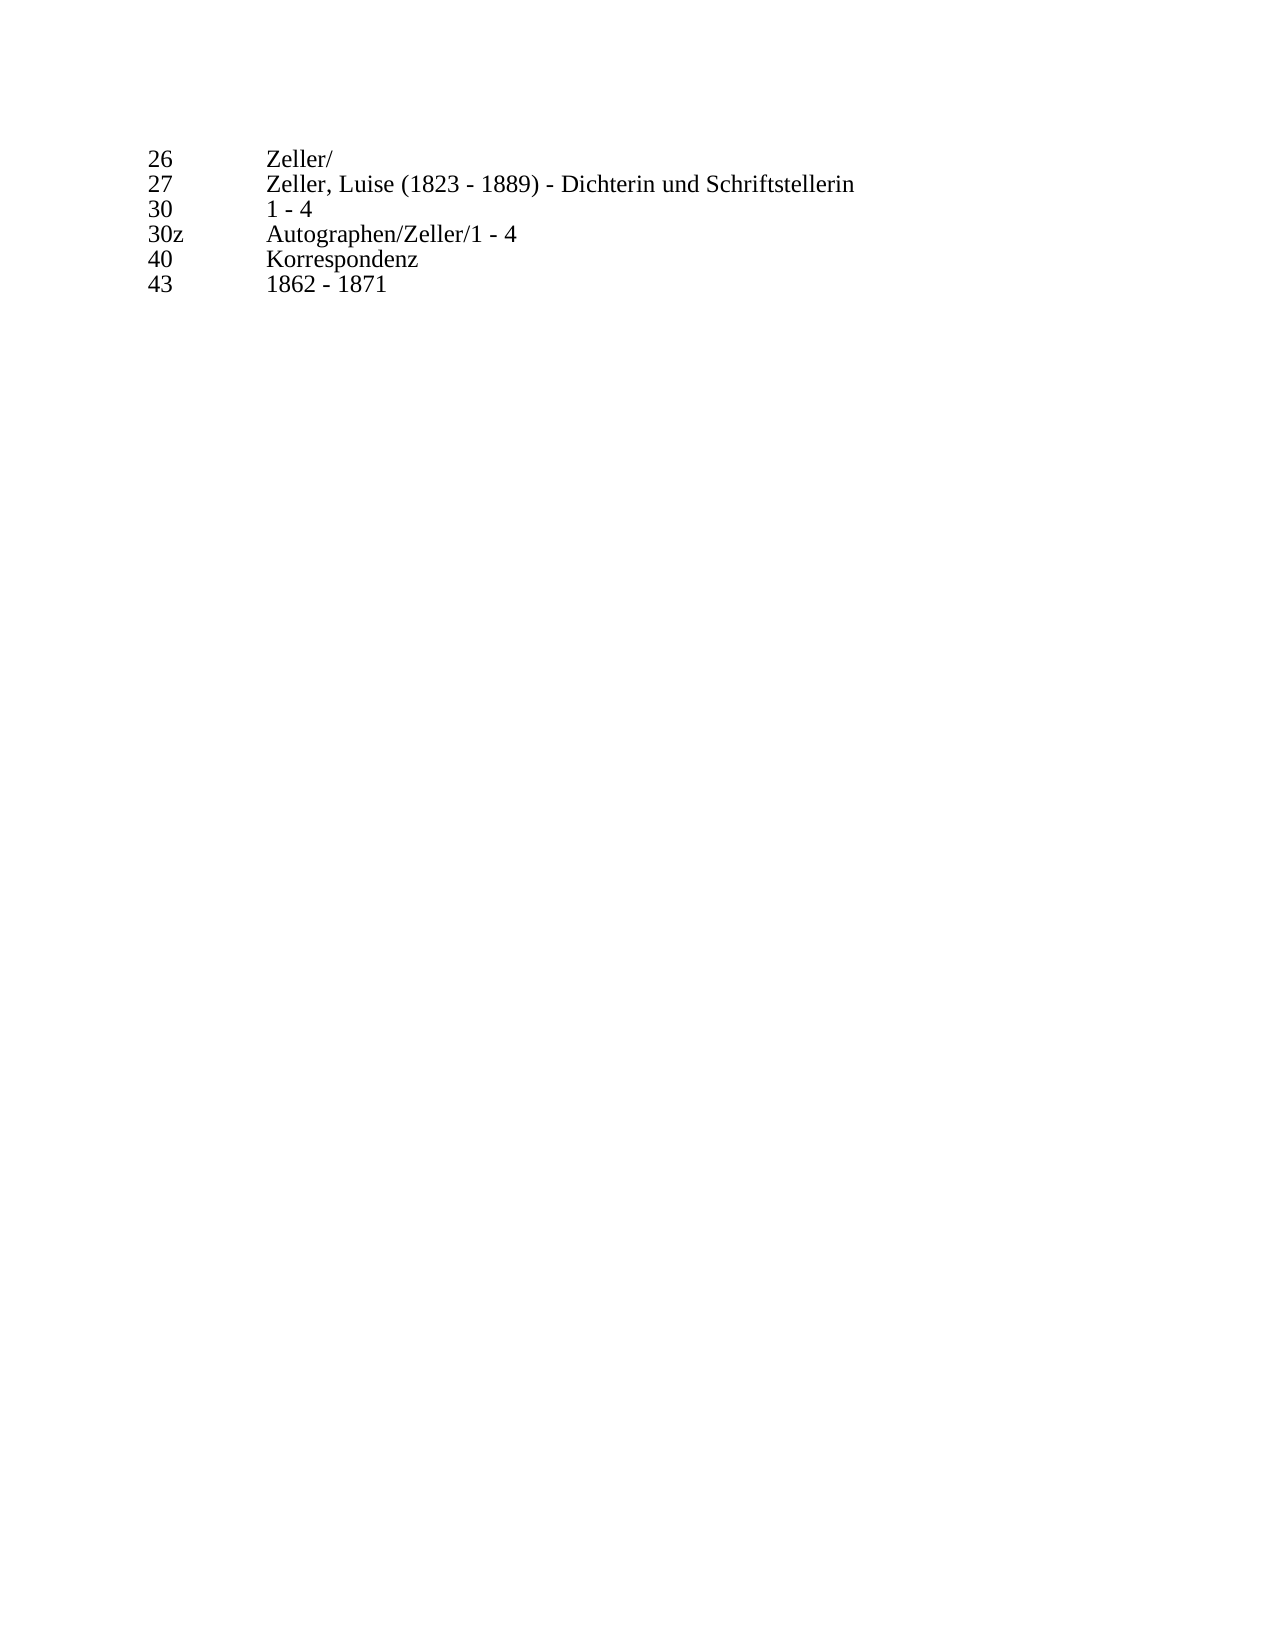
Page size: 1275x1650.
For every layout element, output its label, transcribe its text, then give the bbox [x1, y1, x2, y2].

text 27 p[1{Zeller}, 2{Luise} (7{1823 - 1889}) - 5{Dichterin und Schriftstellerin}]p [148, 173, 1127, 198]
text 26 Zeller/ [148, 148, 1127, 173]
text 30 1 - 4 [148, 198, 1127, 223]
text 40 Korrespondenz [148, 248, 1127, 273]
text 30z Autographen/Zeller/1 - 4 [148, 223, 1127, 248]
text 43 1862 - 1871 [148, 273, 1127, 298]
